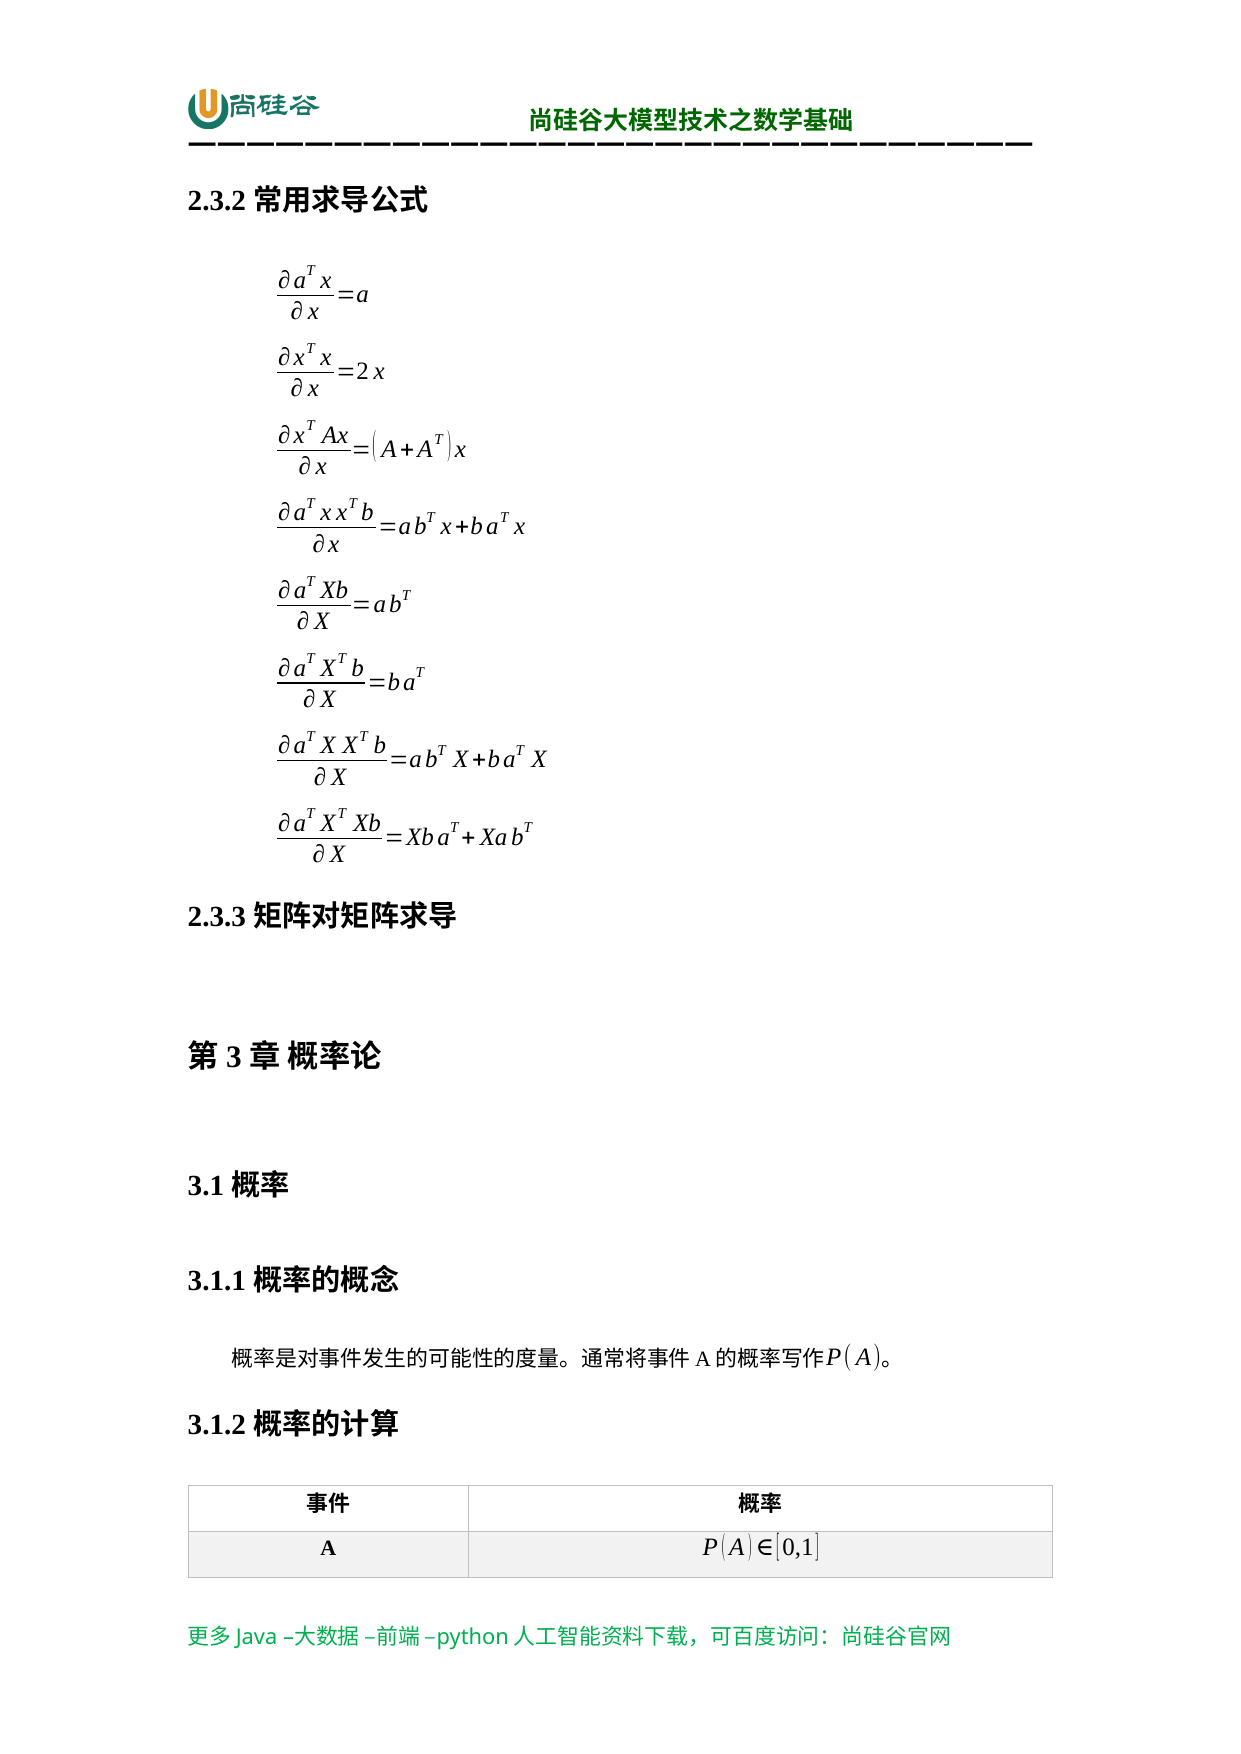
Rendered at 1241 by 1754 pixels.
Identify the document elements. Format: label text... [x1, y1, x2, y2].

text 概率的计算 [187, 1389, 1053, 1454]
text 矩阵对矩阵求导 [187, 881, 1053, 946]
text 概率 [187, 1150, 1053, 1215]
table_header 概率 [469, 1486, 1052, 1531]
picture [187, 88, 321, 130]
text 常用求导公式 [187, 165, 1053, 230]
table_cell [469, 1532, 1052, 1577]
table_header 事件 [189, 1486, 468, 1531]
table_cell A [189, 1532, 468, 1577]
text 概率论 [187, 1022, 1053, 1087]
text 概率是对事件发生的可能性的度量。通常将事件A的概率写作。 [187, 1341, 1053, 1373]
text 概率的概念 [187, 1245, 1053, 1310]
